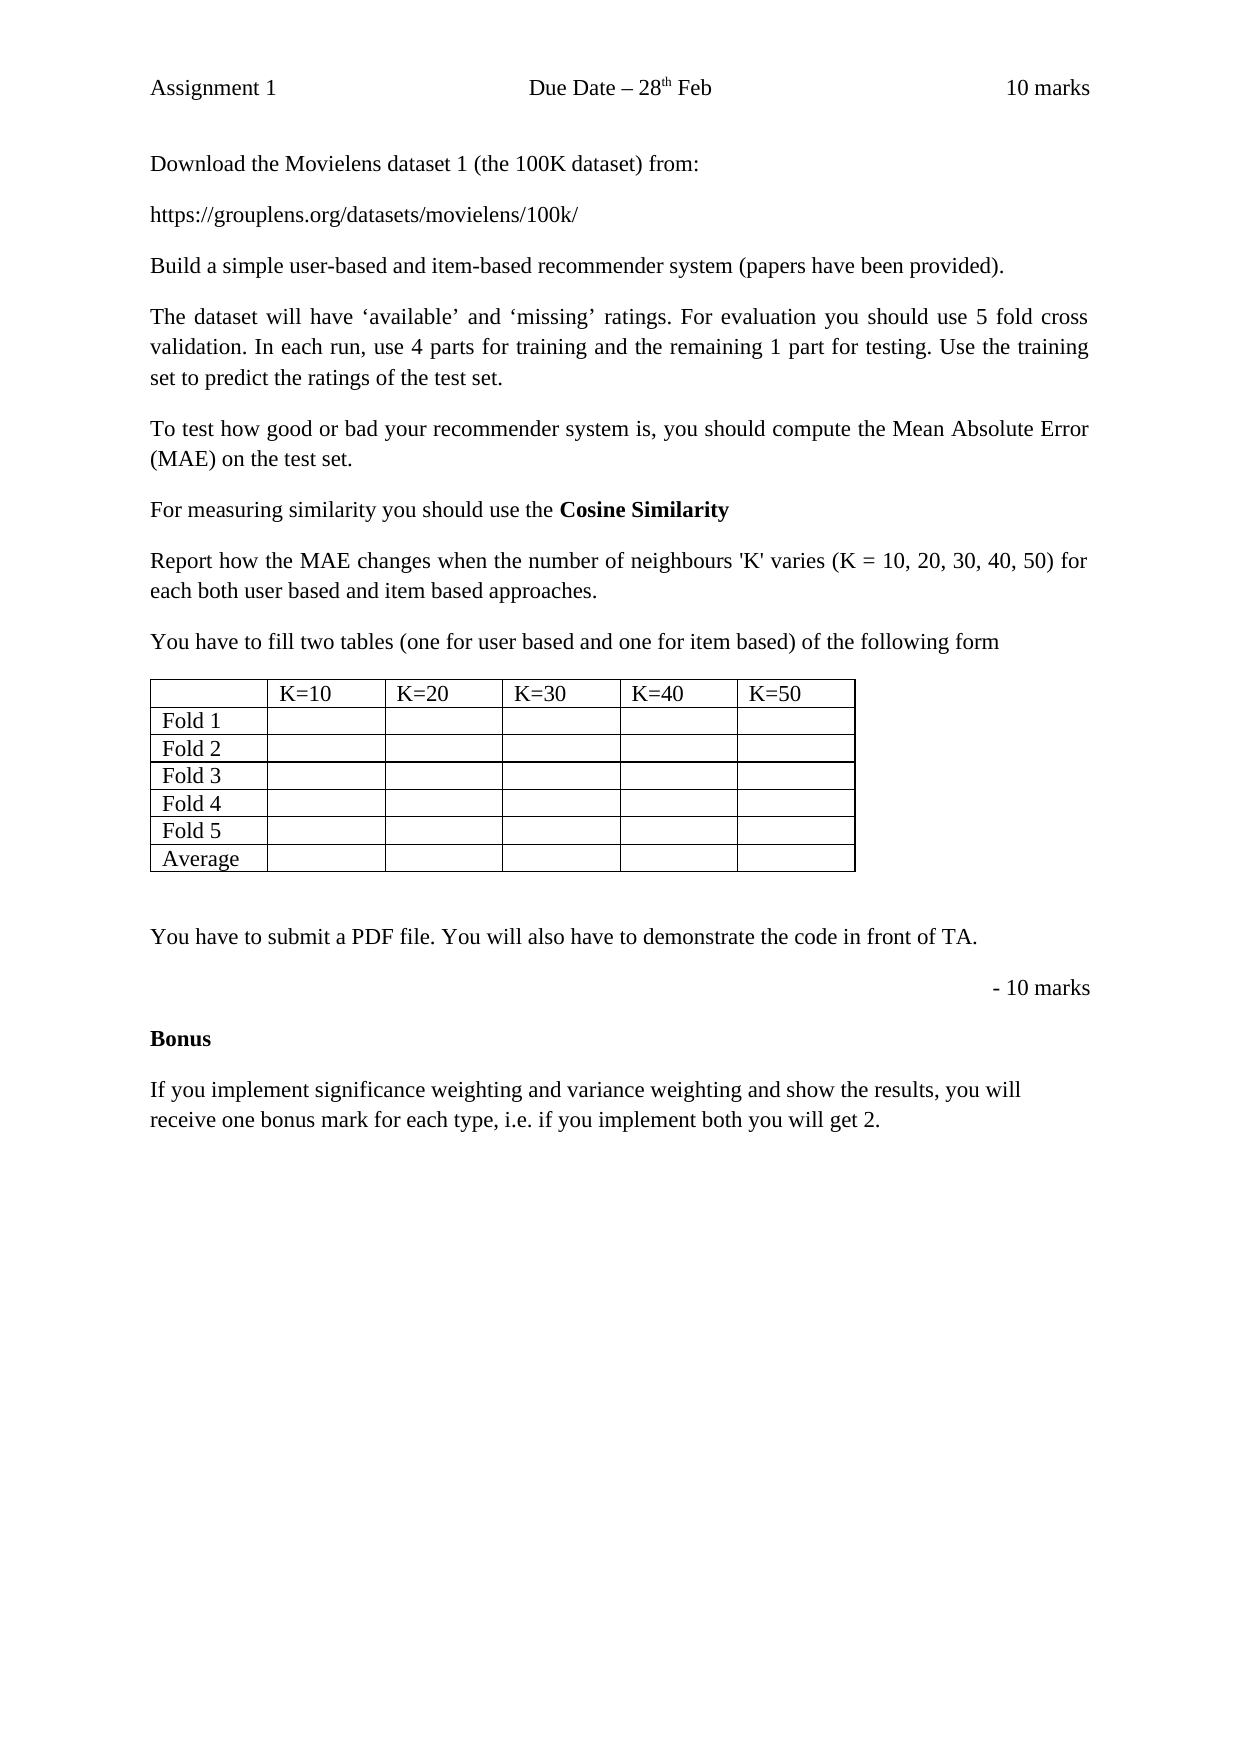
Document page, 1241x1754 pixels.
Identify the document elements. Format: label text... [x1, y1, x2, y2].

text https://grouplens.org/datasets/movielens/100k/ [150, 201, 1090, 227]
table_cell [503, 845, 620, 871]
table_cell [621, 763, 737, 789]
table_header K=50 [738, 680, 854, 707]
table_header K=20 [386, 680, 502, 707]
table_cell [386, 817, 502, 843]
table_cell [738, 845, 854, 871]
table_cell [386, 845, 502, 871]
table_cell Fold 4 [151, 790, 267, 816]
text You have to fill two tables (one for user based and one for item based) of the following form [150, 628, 1090, 654]
text You have to submit a PDF file. You will also have to demonstrate the code in front of TA. [150, 923, 1090, 949]
table_cell Fold 2 [151, 735, 267, 761]
table_header K=30 [503, 680, 620, 707]
table_cell [503, 708, 620, 734]
table_cell [268, 790, 385, 816]
table_header [151, 680, 267, 707]
table_cell [738, 817, 854, 843]
table_cell [268, 817, 385, 843]
table_cell [621, 845, 737, 871]
table_cell Fold 1 [151, 708, 267, 734]
text Download the Movielens dataset 1 (the 100K dataset) from: [150, 150, 1090, 176]
table_cell [386, 708, 502, 734]
table_header K=40 [621, 680, 737, 707]
text Bonus [150, 1025, 1090, 1051]
table_cell [621, 817, 737, 843]
text - 10 marks [150, 974, 1090, 1000]
text Build a simple user-based and item-based recommender system (papers have been provided). [150, 252, 1090, 278]
table_cell [621, 790, 737, 816]
table_cell [503, 763, 620, 789]
table_cell [268, 845, 385, 871]
table_cell Fold 5 [151, 817, 267, 843]
table_cell Fold 3 [151, 763, 267, 789]
table_cell [738, 735, 854, 761]
text Report how the MAE changes when the number of neighbours 'K' varies (K = 10, 20, 30, 40, 50) for each both user based and item based approaches. [150, 547, 1090, 603]
table_cell [268, 763, 385, 789]
table_cell [268, 735, 385, 761]
table_cell [738, 790, 854, 816]
text If you implement significance weighting and variance weighting and show the results, you will receive one bonus mark for each type, i.e. if you implement both you will get 2. [150, 1076, 1090, 1133]
table_cell [386, 790, 502, 816]
table_cell [738, 763, 854, 789]
text The dataset will have ‘available’ and ‘missing’ ratings. For evaluation you should use 5 fold cross validation. In each run, use 4 parts for training and the remaining 1 part for testing. Use the training set to predict the ratings of the test set. [150, 303, 1090, 390]
table_cell [503, 735, 620, 761]
table_cell [503, 790, 620, 816]
text For measuring similarity you should use the Cosine Similarity [150, 496, 1090, 522]
table_cell [621, 735, 737, 761]
table_cell [386, 735, 502, 761]
table_cell [268, 708, 385, 734]
table_cell Average [151, 845, 267, 871]
table_cell [386, 763, 502, 789]
table_cell [738, 708, 854, 734]
table_cell [621, 708, 737, 734]
table_cell [503, 817, 620, 843]
table_header K=10 [268, 680, 385, 707]
text To test how good or bad your recommender system is, you should compute the Mean Absolute Error (MAE) on the test set. [150, 414, 1090, 471]
